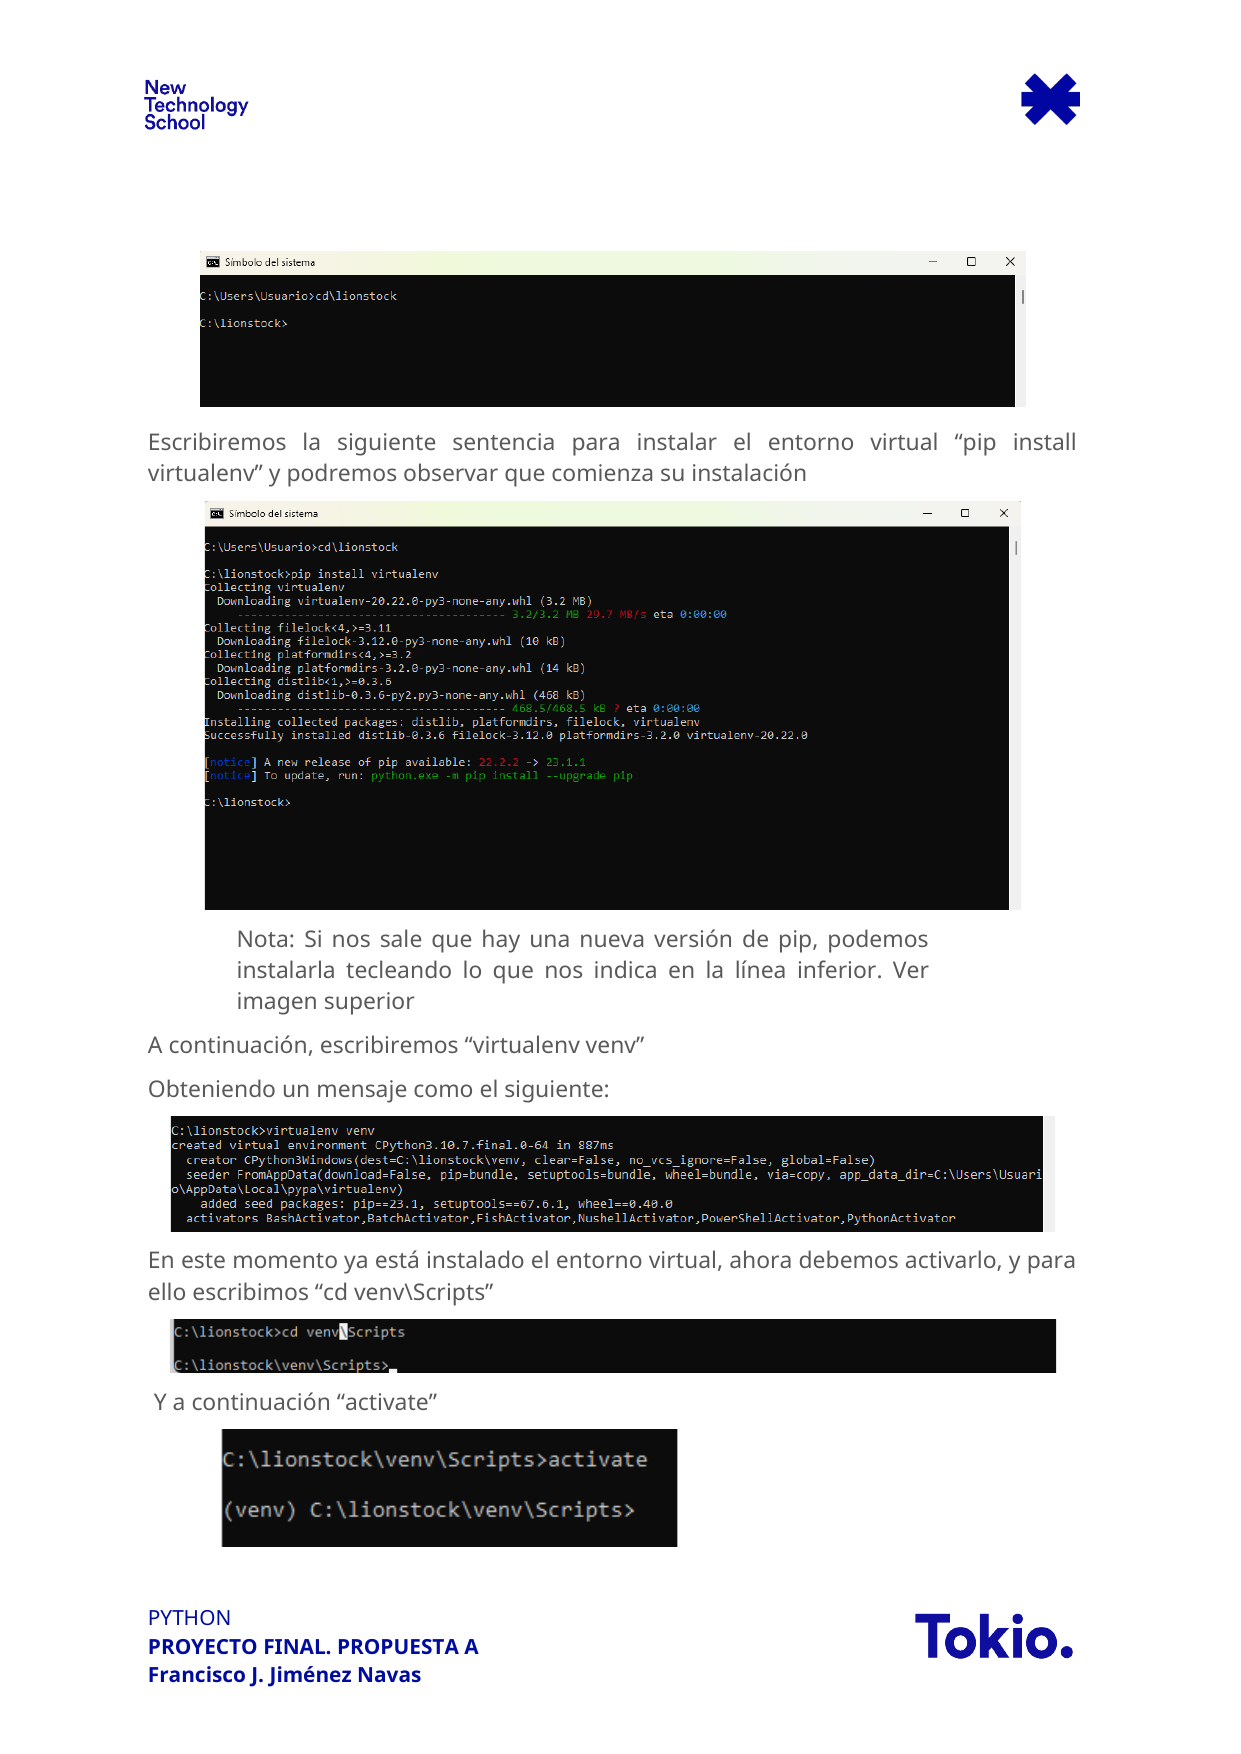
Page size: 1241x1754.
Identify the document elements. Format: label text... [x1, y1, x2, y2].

picture [221, 1429, 678, 1547]
text En este momento ya está instalado el entorno virtual, ahora debemos activarlo, y para ello escribimos “cd venv\Scripts” [148, 1244, 1078, 1307]
picture [139, 74, 253, 134]
text Obteniendo un mensaje como el siguiente: [148, 1072, 1078, 1104]
picture [170, 1116, 1055, 1232]
text Nota: Si nos sale que hay una nueva versión de pip, podemos instalarla tecleando lo que nos indica en la línea inferior. Ver imagen superior [236, 922, 930, 1016]
picture [908, 1591, 1078, 1680]
picture [200, 251, 1026, 407]
text Escribiremos la siguiente sentencia para instalar el entorno virtual “pip install virtualenv” y podremos observar que comienza su instalación [148, 426, 1078, 488]
picture [1022, 74, 1080, 125]
picture [169, 1319, 1057, 1373]
text Y a continuación “activate” [148, 1386, 1078, 1417]
picture [204, 501, 1021, 910]
text A continuación, escribiremos “virtualenv venv” [148, 1029, 1078, 1060]
